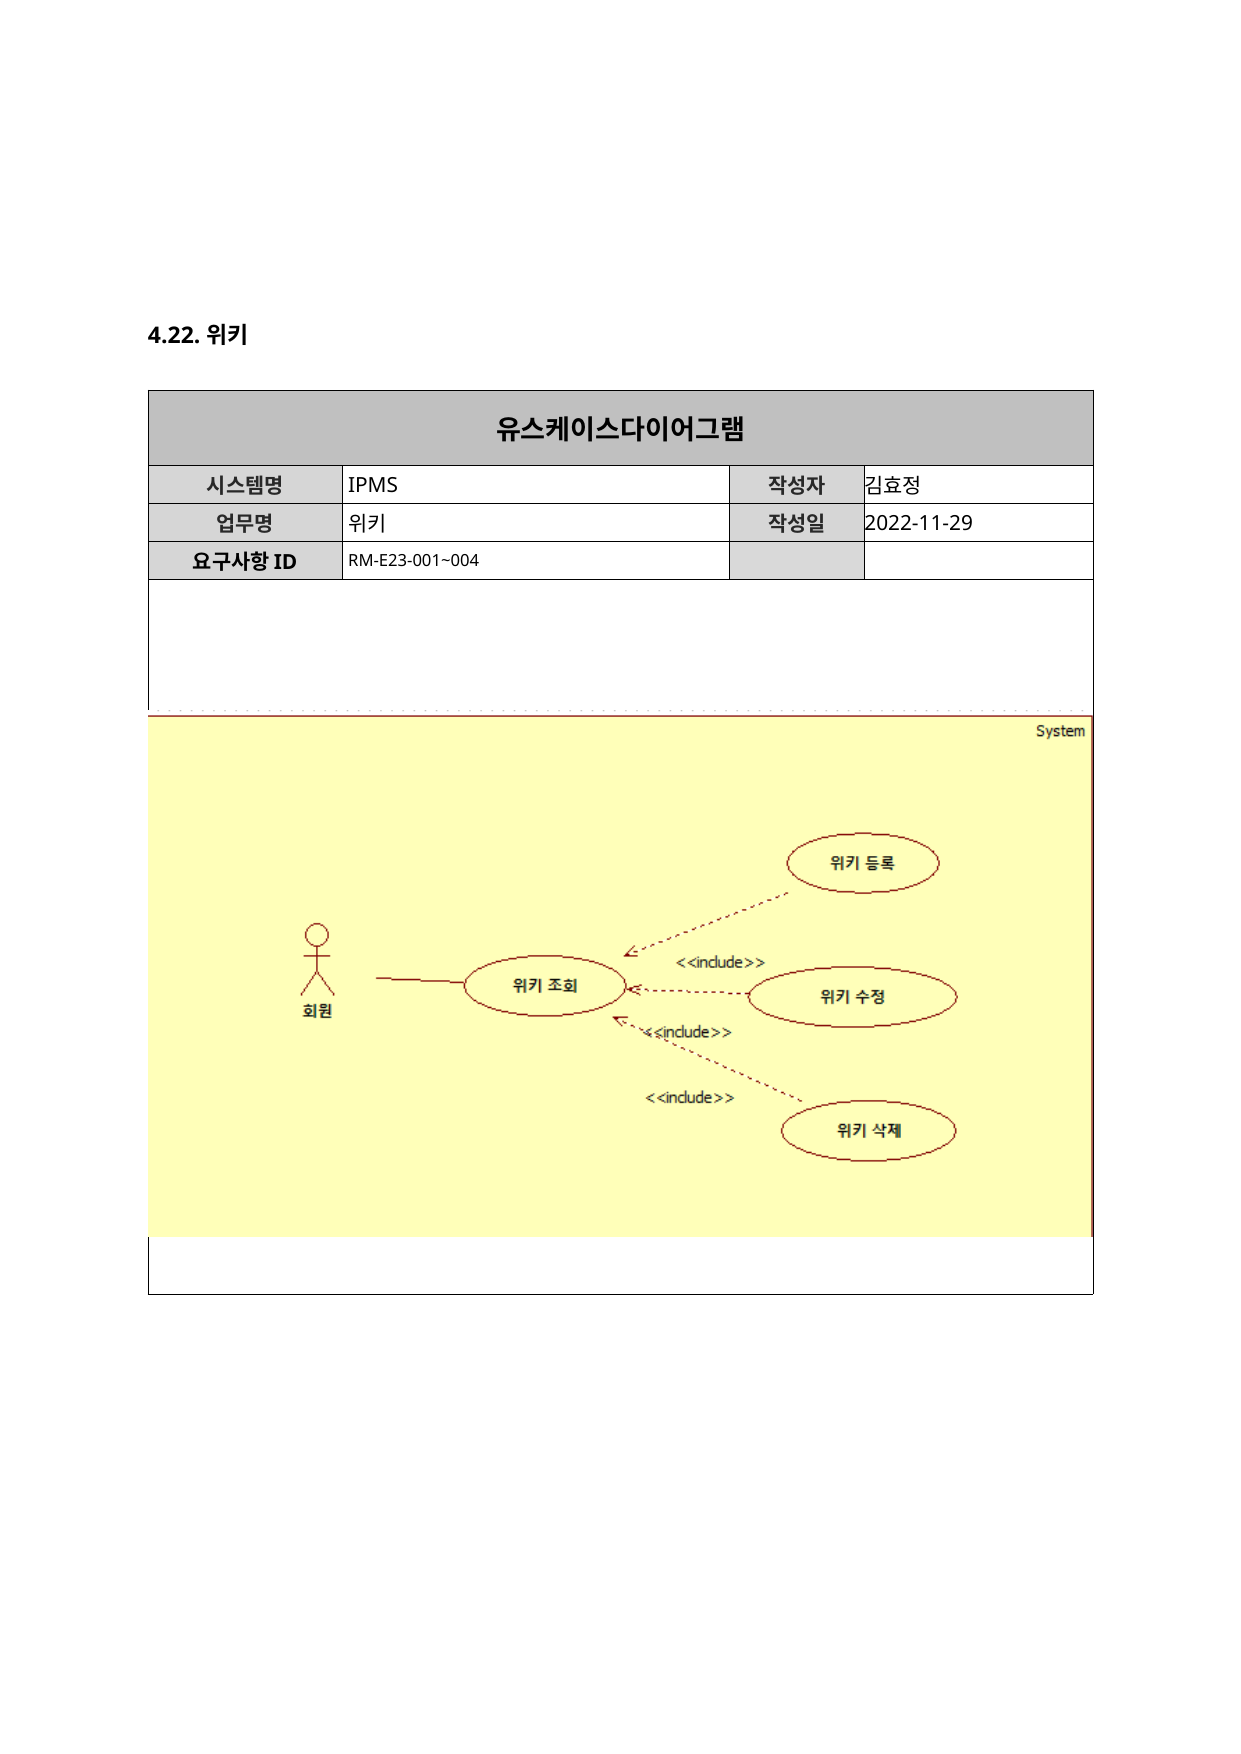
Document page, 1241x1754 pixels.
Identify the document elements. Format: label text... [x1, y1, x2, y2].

picture [148, 710, 1093, 1237]
table_cell 작성자 [730, 466, 864, 503]
table_cell 김효정 [865, 466, 1093, 503]
table_cell 업무명 [149, 504, 342, 541]
table_cell 시스템명 [149, 466, 342, 503]
table_cell 요구사항ID [149, 542, 342, 579]
table_cell RM-E23-001~004 [343, 542, 729, 579]
table_cell 위키 [343, 504, 729, 541]
table_cell [865, 542, 1093, 579]
table_cell 작성일 [730, 504, 864, 541]
table_header 유스케이스다이어그램 [149, 391, 1093, 465]
text 4.22. 위키 [148, 314, 1092, 352]
table_cell [730, 542, 864, 579]
table_cell IPMS [343, 466, 729, 503]
table_cell [149, 580, 1093, 710]
table_cell [149, 1237, 1093, 1294]
table_cell 2022-11-29 [865, 504, 1093, 541]
